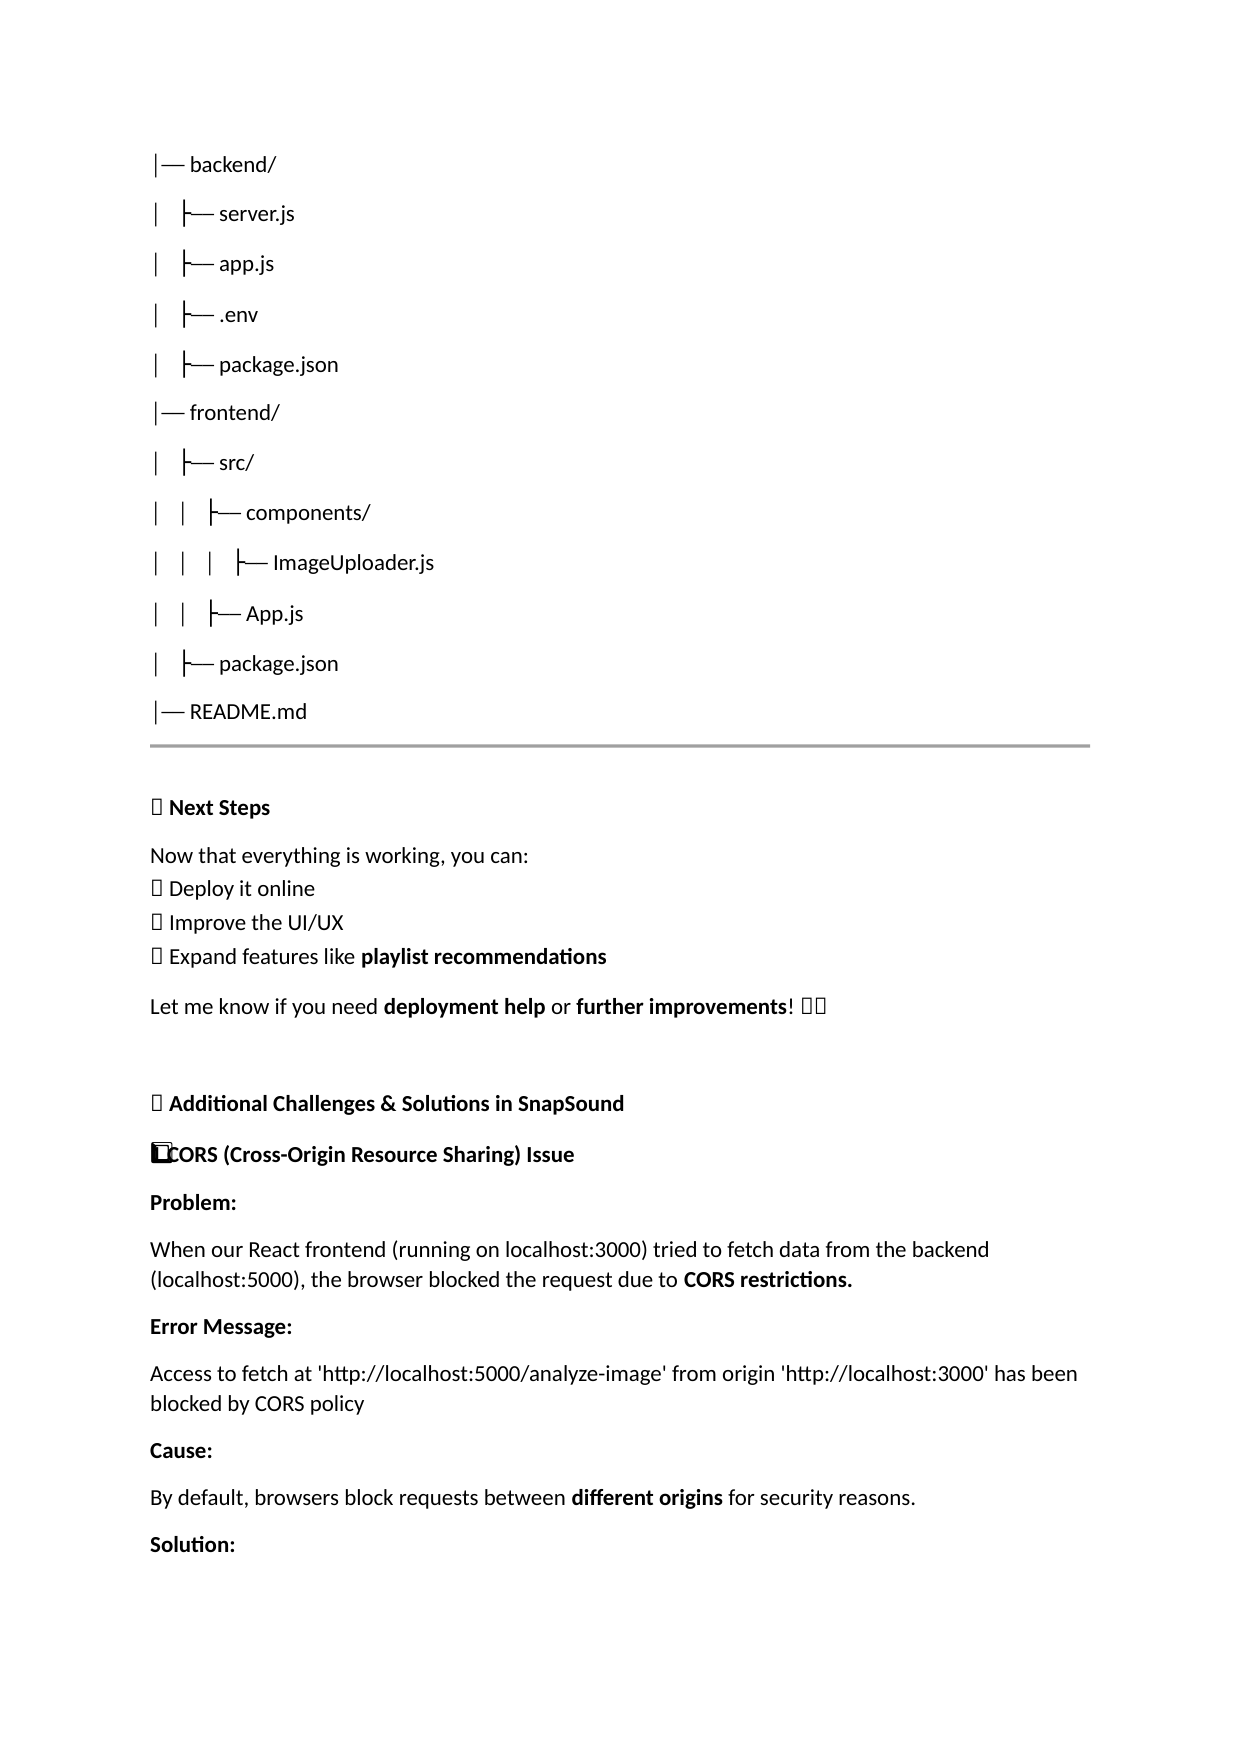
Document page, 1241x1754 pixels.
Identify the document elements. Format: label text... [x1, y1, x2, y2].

text 🔹 Additional Challenges & Solutions in SnapSound [150, 1087, 1090, 1119]
text │ ├── .env [150, 298, 1090, 329]
text │ │ │ ├── ImageUploader.js [150, 546, 1090, 577]
text 🚀 Next Steps [150, 791, 1090, 822]
text │ ├── package.json [150, 348, 1090, 379]
text Let me know if you need deployment help or further improvements! 🚀🎶 [150, 990, 1090, 1021]
text 1️⃣ CORS (Cross-Origin Resource Sharing) Issue [150, 1138, 1090, 1169]
text Error Message: [150, 1312, 1090, 1340]
text By default, browsers block requests between different origins for security reasons. [150, 1483, 1090, 1511]
text │ ├── src/ [150, 445, 1090, 477]
text Now that everything is working, you can: 🔹 Deploy it online 🔹 Improve the UI/UX 🔹 Expand features like playlist recommendations [150, 842, 1090, 971]
text │── README.md [150, 697, 1090, 726]
text │ ├── app.js [150, 247, 1090, 278]
text │ ├── server.js [150, 197, 1090, 228]
text │ ├── package.json [150, 647, 1090, 678]
text │── backend/ [150, 150, 1090, 178]
text │── frontend/ [150, 398, 1090, 427]
text Cause: [150, 1436, 1090, 1464]
text │ │ ├── components/ [150, 496, 1090, 527]
text Solution: [150, 1530, 1090, 1558]
text │ │ ├── App.js [150, 597, 1090, 628]
text Access to fetch at 'http://localhost:5000/analyze-image' from origin 'http://localhost:3000' has been blocked by CORS policy [150, 1359, 1090, 1417]
text When our React frontend (running on localhost:3000) tried to fetch data from the backend (localhost:5000), the browser blocked the request due to CORS restrictions. [150, 1235, 1090, 1293]
text Problem: [150, 1188, 1090, 1216]
